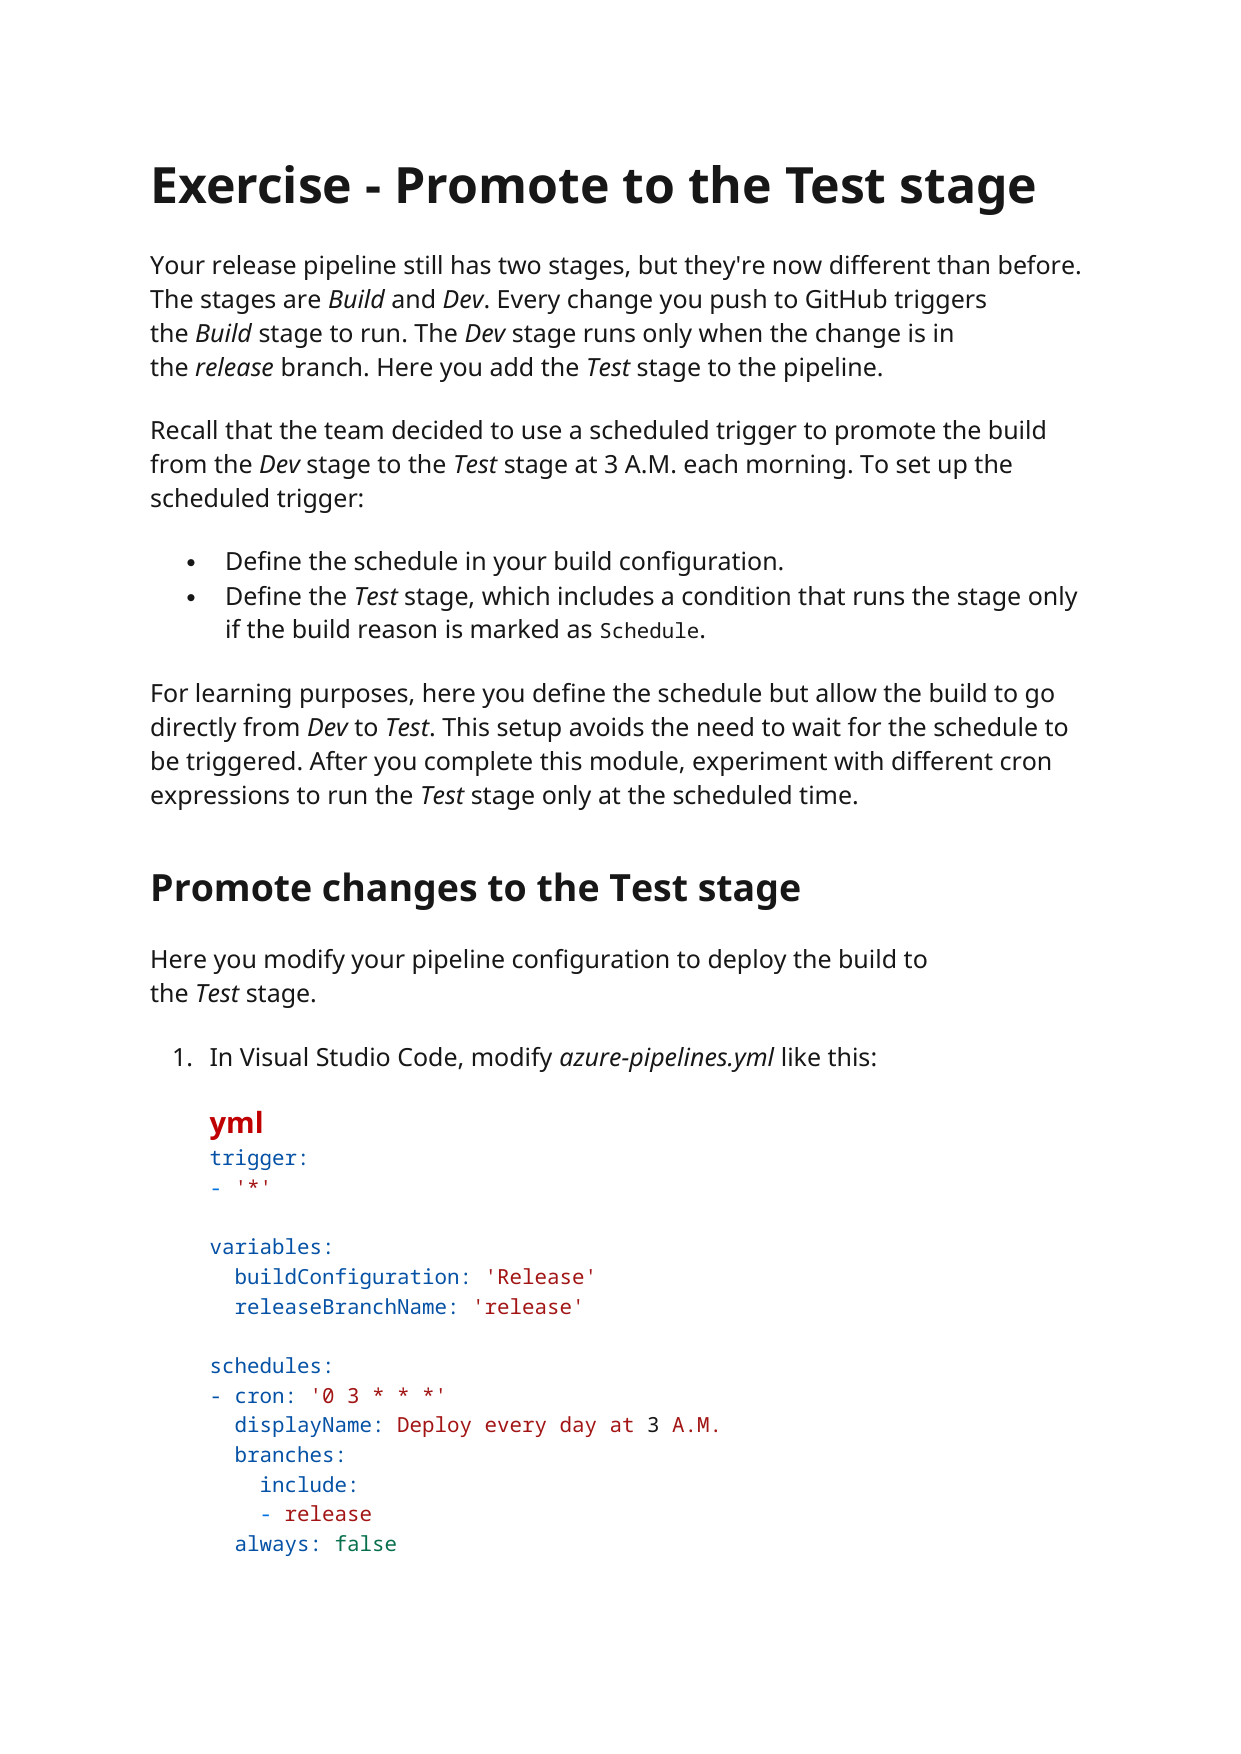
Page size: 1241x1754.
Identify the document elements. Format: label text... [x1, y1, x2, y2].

text - cron: '0 3 * * *' [209, 1379, 1090, 1409]
text Here you modify your pipeline configuration to deploy the build to the Test stage. [150, 942, 1090, 1010]
text Recall that the team decided to use a scheduled trigger to promote the build from the Dev stage to the Test stage at 3 A.M. each morning. To set up the scheduled trigger: [150, 413, 1090, 515]
list In Visual Studio Code, modify azure-pipelines.yml like this: [172, 1039, 1090, 1073]
text trigger: [209, 1142, 1090, 1172]
text always: false [209, 1528, 1090, 1558]
text Promote changes to the Test stage [150, 862, 1090, 913]
text buildConfiguration: 'Release' [209, 1261, 1090, 1291]
text displayName: Deploy every day at 3 A.M. [209, 1409, 1090, 1439]
text Your release pipeline still has two stages, but they're now different than before. The stages are Build and Dev. Every change you push to GitHub triggers the Build stage to run. The Dev stage runs only when the change is in the release branch. Here you add the Test stage to the pipeline. [150, 247, 1090, 383]
text - release [209, 1498, 1090, 1528]
text yml [209, 1102, 1090, 1142]
list Define the schedule in your build configuration. [187, 544, 1090, 578]
text schedules: [209, 1350, 1090, 1379]
text releaseBranchName: 'release' [209, 1291, 1090, 1320]
list Define the Test stage, which includes a condition that runs the stage only if the build reason is marked as Schedule. [187, 578, 1090, 646]
text variables: [209, 1231, 1090, 1261]
text branches: [209, 1439, 1090, 1469]
text include: [209, 1469, 1090, 1498]
text - '*' [209, 1172, 1090, 1201]
text Exercise - Promote to the Test stage [150, 150, 1090, 218]
text For learning purposes, here you define the schedule but allow the build to go directly from Dev to Test. This setup avoids the need to wait for the schedule to be triggered. After you complete this module, experiment with different cron expressions to run the Test stage only at the scheduled time. [150, 675, 1090, 812]
